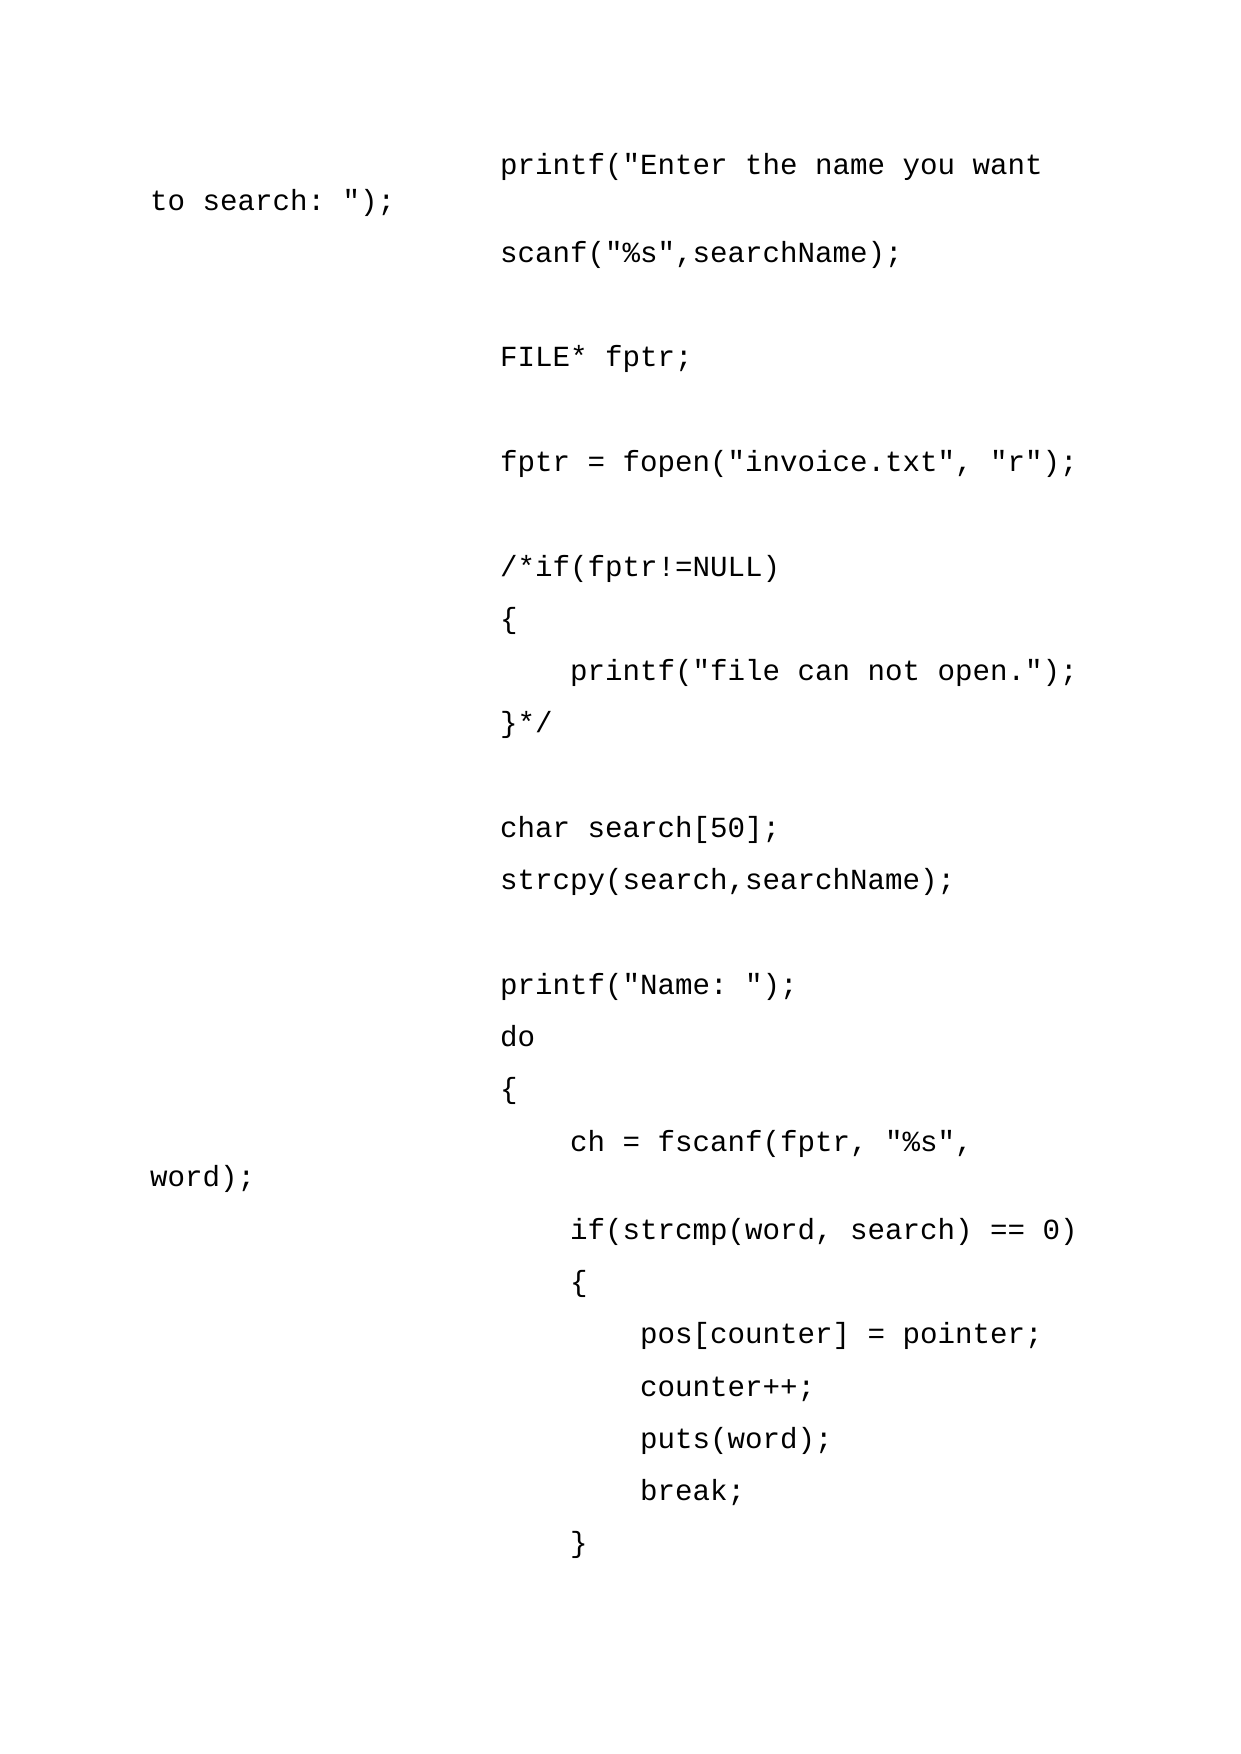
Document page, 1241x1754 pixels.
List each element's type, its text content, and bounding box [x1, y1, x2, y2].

text printf("file can not open."); [150, 656, 1090, 689]
text pos[counter] = pointer; [150, 1319, 1090, 1352]
text ch = fscanf(fptr, "%s", word); [150, 1127, 1090, 1196]
text /*if(fptr!=NULL) [150, 552, 1090, 585]
text FILE* fptr; [150, 342, 1090, 376]
text } [150, 1528, 1090, 1562]
text scanf("%s",searchName); [150, 238, 1090, 271]
text puts(word); [150, 1424, 1090, 1457]
text { [150, 1074, 1090, 1108]
text strcpy(search,searchName); [150, 865, 1090, 898]
text { [150, 604, 1090, 637]
text printf("Name: "); [150, 970, 1090, 1003]
text printf("Enter the name you want to search: "); [150, 150, 1090, 219]
text char search[50]; [150, 813, 1090, 846]
text counter++; [150, 1372, 1090, 1405]
text if(strcmp(word, search) == 0) [150, 1215, 1090, 1248]
text }*/ [150, 708, 1090, 742]
text do [150, 1022, 1090, 1055]
text fptr = fopen("invoice.txt", "r"); [150, 447, 1090, 480]
text { [150, 1267, 1090, 1300]
text break; [150, 1476, 1090, 1509]
